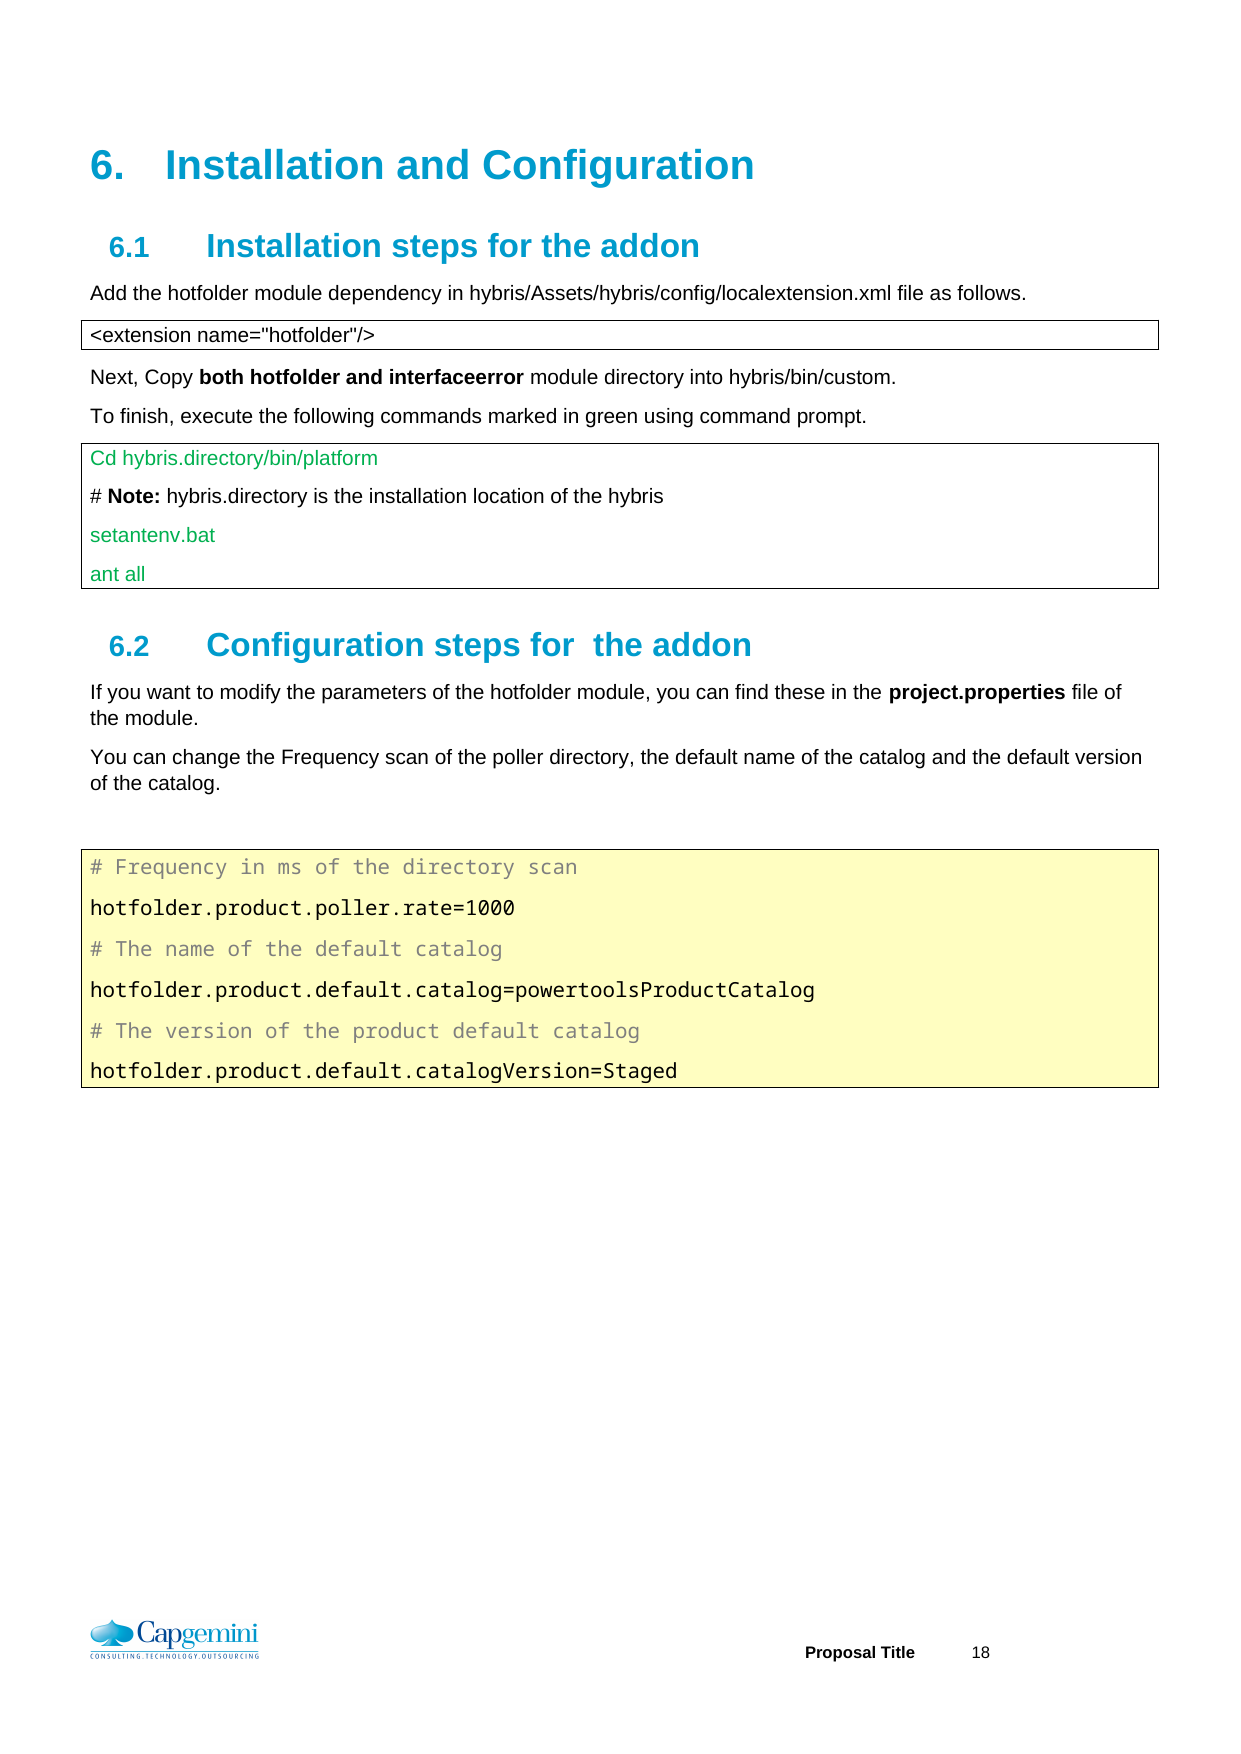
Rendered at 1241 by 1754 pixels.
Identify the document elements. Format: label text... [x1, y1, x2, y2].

text # Note: hybris.directory is the installation location of the hybris [82, 481, 1158, 508]
text <extension name="hotfolder"/> [82, 321, 1158, 349]
text Add the hotfolder module dependency in hybris/Assets/hybris/config/localextension.xml file as follows. [90, 281, 1150, 305]
text hotfolder.product.default.catalog=powertoolsProductCatalog [82, 972, 1158, 1003]
text ant all [82, 559, 1158, 588]
text You can change the Frequency scan of the poller directory, the default name of the catalog and the default version of the catalog. [90, 745, 1150, 795]
text hotfolder.product.poller.rate=1000 [82, 890, 1158, 921]
text # The version of the product default catalog [82, 1013, 1158, 1044]
text hotfolder.product.default.catalogVersion=Staged [82, 1053, 1158, 1087]
text Cd hybris.directory/bin/platform [82, 444, 1158, 469]
text If you want to modify the parameters of the hotfolder module, you can find these in the project.properties file of the module. [90, 679, 1150, 730]
text Next, Copy both hotfolder and interfaceerror module directory into hybris/bin/custom. [90, 365, 1150, 389]
picture [90, 1619, 259, 1659]
subtitle Configuration steps for the addon [109, 625, 1150, 663]
text # The name of the default catalog [82, 931, 1158, 962]
text To finish, execute the following commands marked in green using command prompt. [90, 403, 1150, 427]
text # Frequency in ms of the directory scan [82, 850, 1158, 880]
subtitle Installation steps for the addon [109, 226, 1150, 264]
text setantenv.bat [82, 520, 1158, 547]
subtitle Installation and Configuration [90, 140, 1150, 188]
